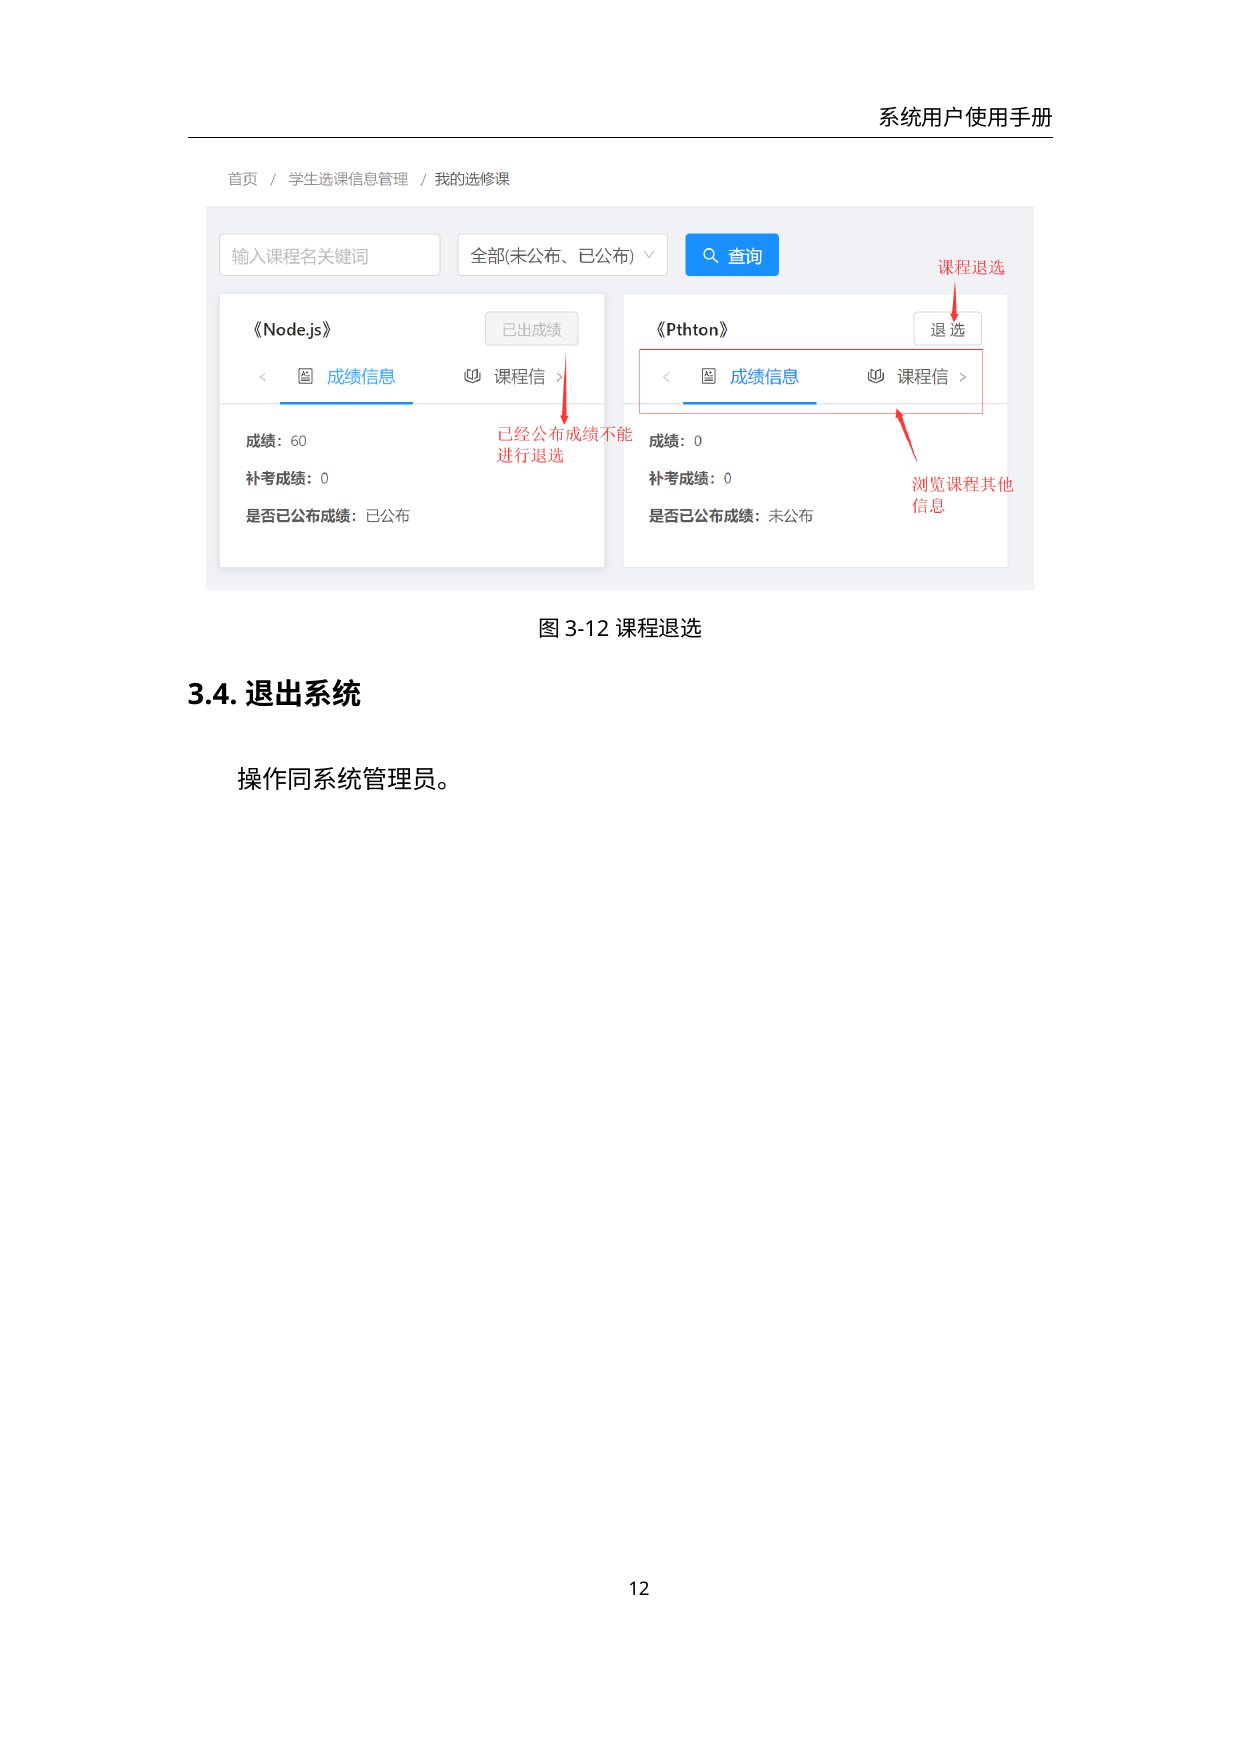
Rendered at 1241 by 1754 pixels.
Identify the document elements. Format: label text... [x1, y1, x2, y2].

subtitle 退出系统 [187, 659, 1053, 724]
text 操作同系统管理员。 [187, 746, 1053, 811]
picture [206, 155, 1034, 590]
